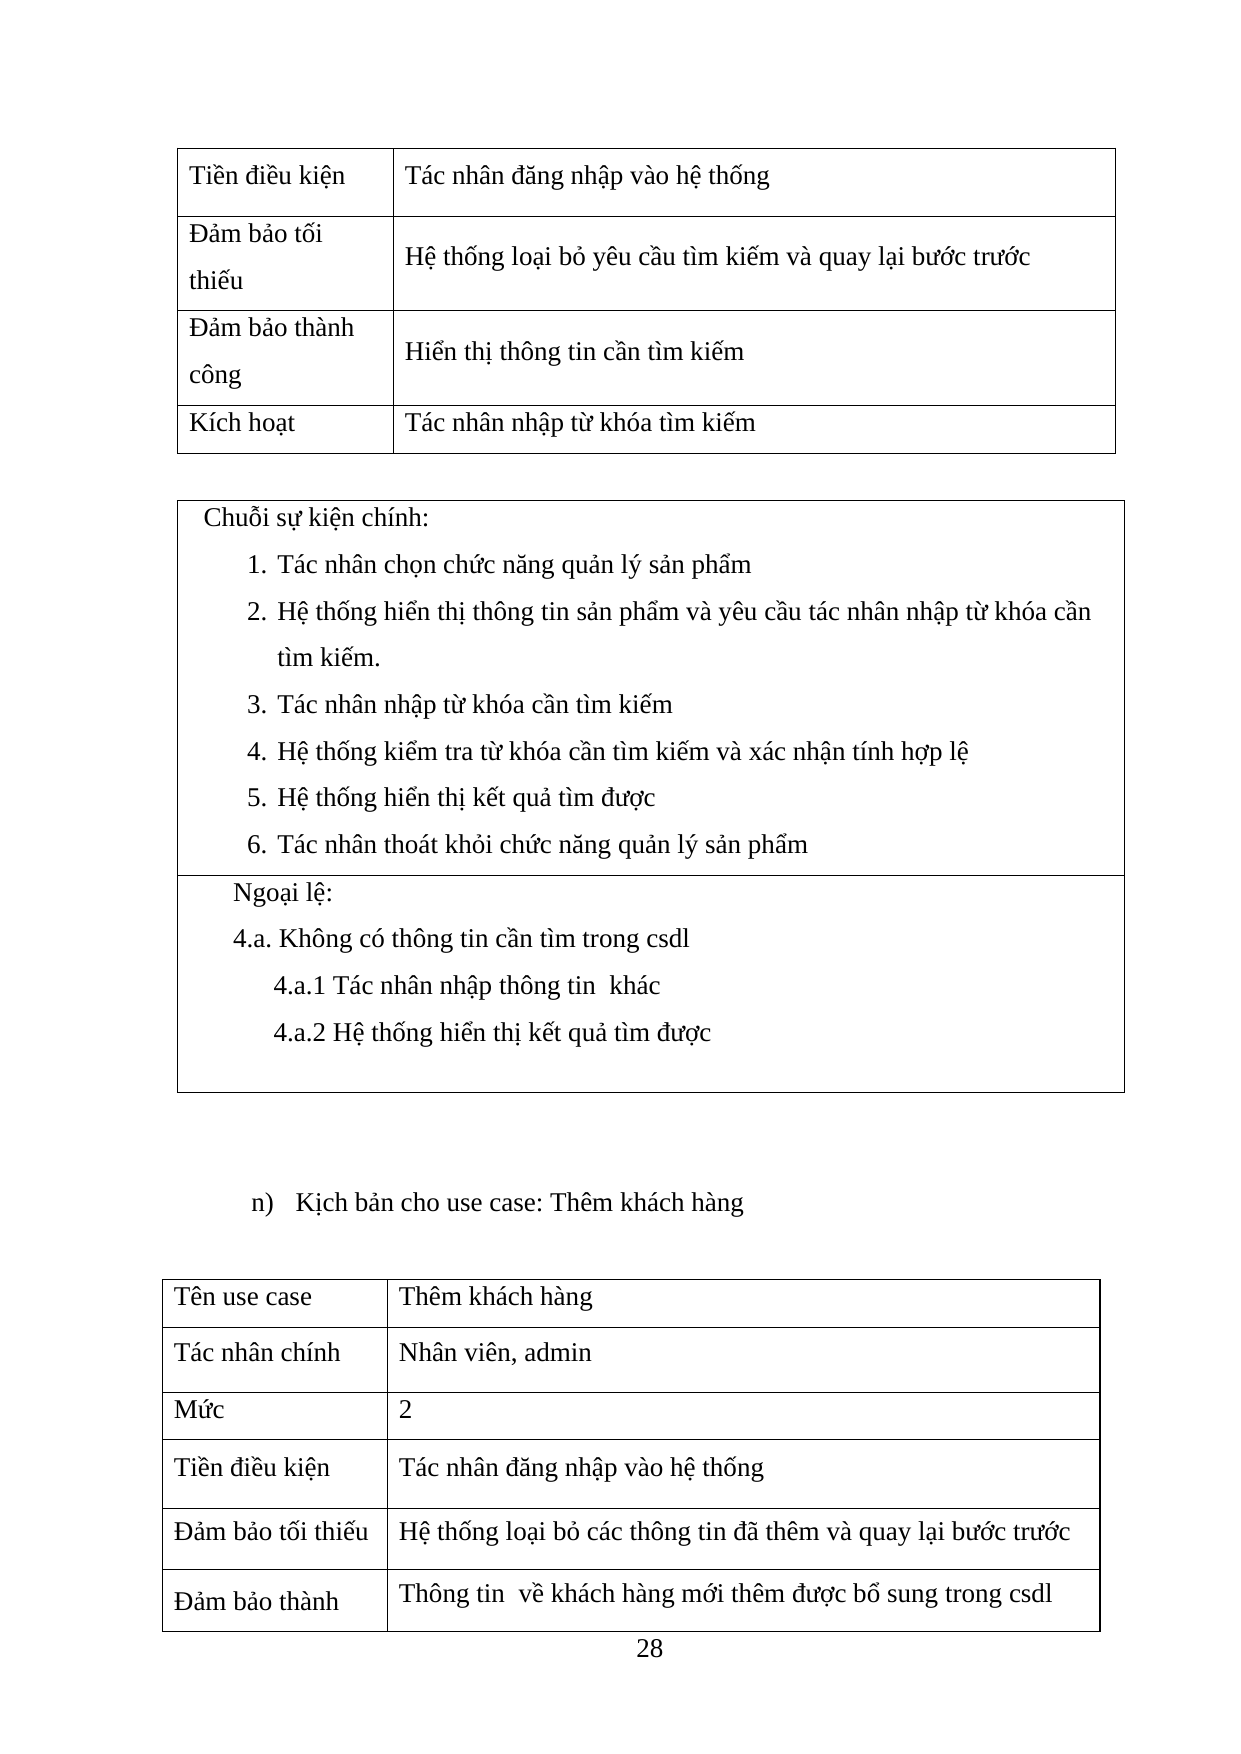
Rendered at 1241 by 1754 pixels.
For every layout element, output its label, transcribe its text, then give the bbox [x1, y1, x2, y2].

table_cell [388, 1570, 1099, 1631]
table_cell Tác nhân đăng nhập vào hệ thống [394, 149, 1115, 216]
table_cell Kích hoạt [178, 406, 393, 452]
table_cell Tác nhân nhập từ khóa tìm kiếm [394, 406, 1115, 452]
table_cell Tiền điều kiện [163, 1440, 387, 1508]
table_cell Đảm bảo tối thiếu [163, 1509, 387, 1568]
table_cell Hệ thống loại bỏ các thông tin đã thêm và quay lại bước trước [388, 1509, 1099, 1568]
table_cell Đảm bảo tối thiếu [178, 217, 393, 310]
table_header Thêm khách hàng [388, 1280, 1099, 1327]
table_cell Nhân viên, admin [388, 1328, 1099, 1392]
table_cell Đảm bảo thành công [178, 311, 393, 405]
table_cell Tiền điều kiện [178, 149, 393, 216]
table_header Chuỗi sự kiện chính: Tác nhân chọn chức năng quản lý sản phẩm Hệ thống hiển thị thông tin sản phẩm và yêu cầu tác nhân nhập từ khóa cần tìm kiếm. Tác nhân nhập từ khóa cần tìm kiếm Hệ thống kiểm tra từ khóa cần tìm kiếm và xác nhận tính hợp lệ Hệ thống hiển thị kết quả tìm được Tác nhân thoát khỏi chức năng quản lý sản phẩm [178, 501, 1124, 874]
table_cell Ngoại lệ: 4.a. Không có thông tin cần tìm trong csdl 4.a.1 Tác nhân nhập thông tin khác 4.a.2 Hệ thống hiển thị kết quả tìm được [178, 876, 1124, 1092]
table_cell Tác nhân đăng nhập vào hệ thống [388, 1440, 1099, 1508]
table_cell Mức [163, 1393, 387, 1439]
table_cell Hệ thống loại bỏ yêu cầu tìm kiếm và quay lại bước trước [394, 217, 1115, 310]
table_cell Hiển thị thông tin cần tìm kiếm [394, 311, 1115, 405]
table_cell 2 [388, 1393, 1099, 1439]
table_header Tên use case [163, 1280, 387, 1327]
list Kịch bản cho use case: Thêm khách hàng [251, 1186, 1122, 1217]
table_cell Tác nhân chính [163, 1328, 387, 1392]
table_cell Đảm bảo thành công [163, 1570, 387, 1631]
